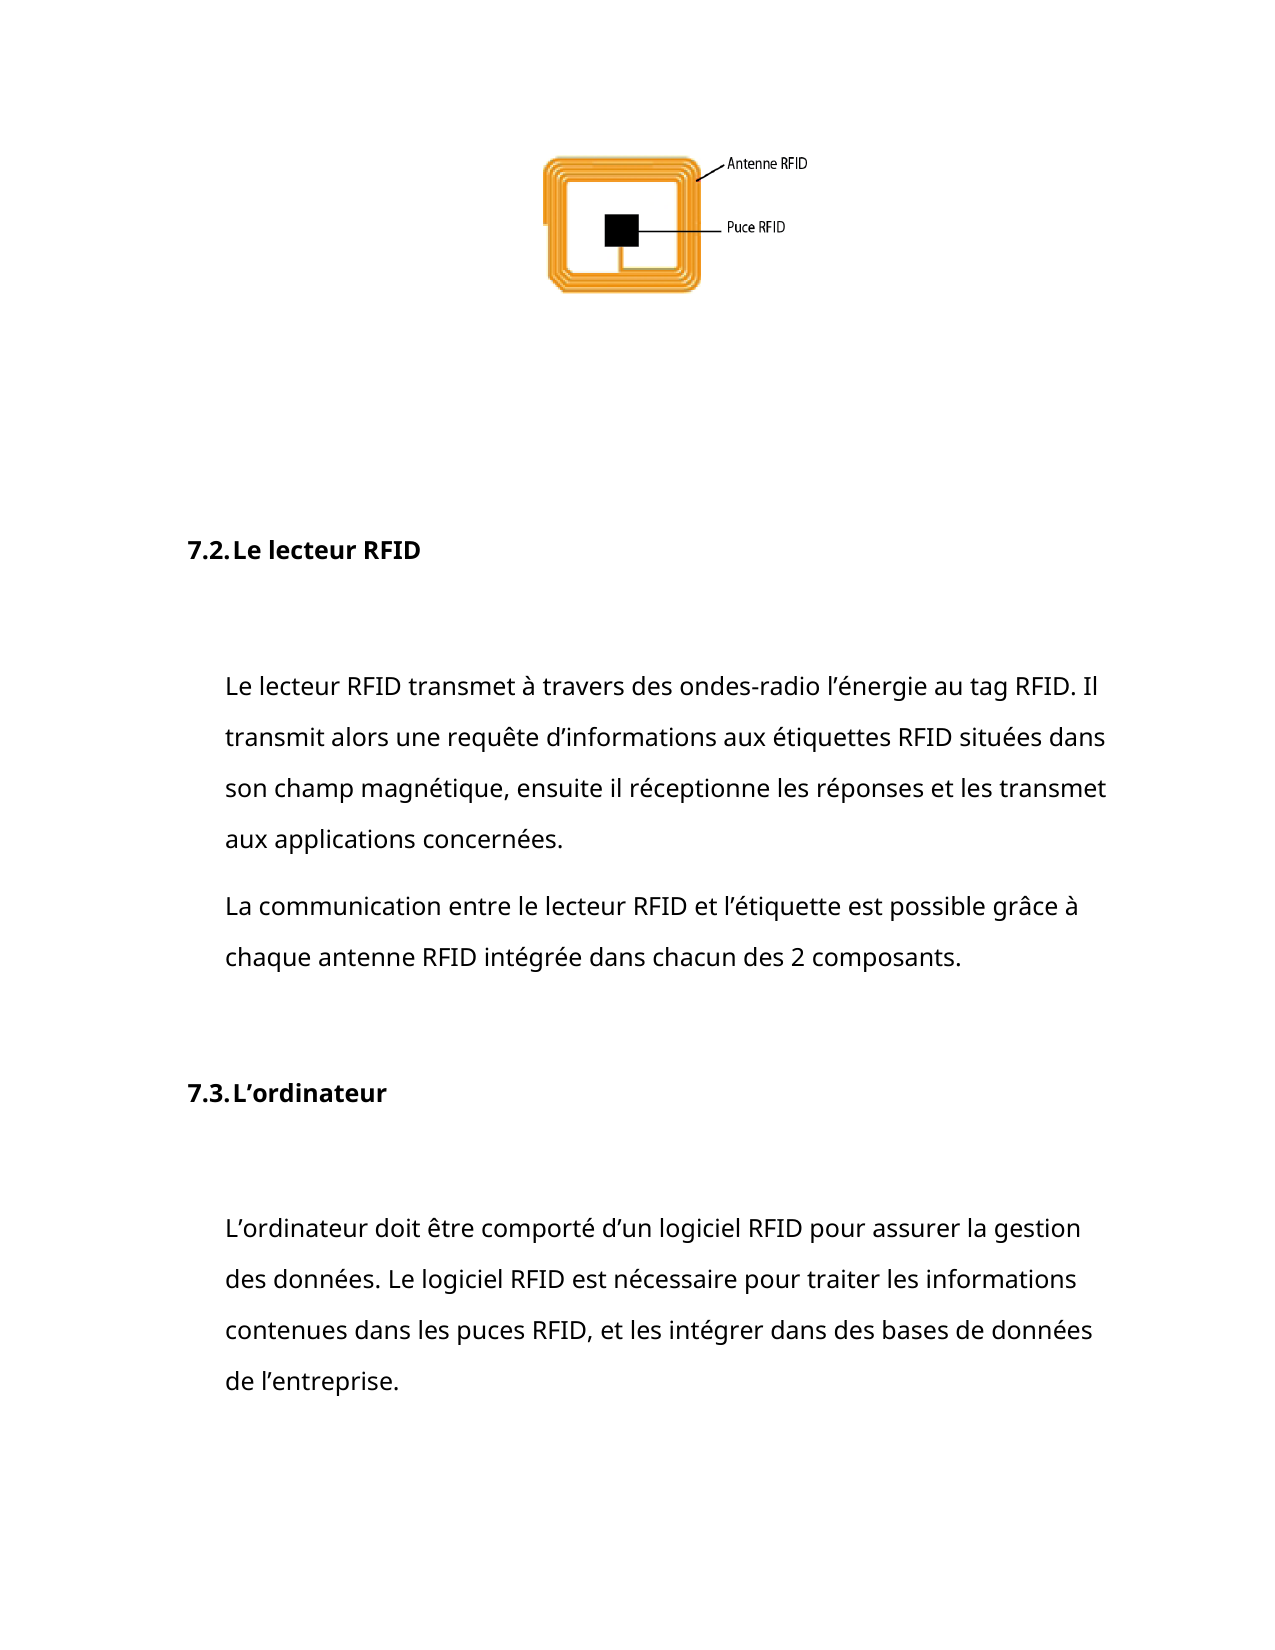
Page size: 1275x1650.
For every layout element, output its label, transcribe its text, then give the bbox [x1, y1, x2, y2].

text Le lecteur RFID transmet à travers des ondes-radio l’énergie au tag RFID. Il transmit alors une requête d’informations aux étiquettes RFID situées dans son champ magnétique, ensuite il réceptionne les réponses et les transmet aux applications concernées. [225, 668, 1125, 855]
list Le lecteur RFID [187, 533, 1125, 567]
text La communication entre le lecteur RFID et l’étiquette est possible grâce à chaque antenne RFID intégrée dans chacun des 2 composants. [225, 889, 1125, 974]
text L’ordinateur doit être comporté d’un logiciel RFID pour assurer la gestion des données. Le logiciel RFID est nécessaire pour traiter les informations contenues dans les puces RFID, et les intégrer dans des bases de données de l’entreprise. [225, 1211, 1125, 1398]
list L’ordinateur [187, 1076, 1125, 1109]
